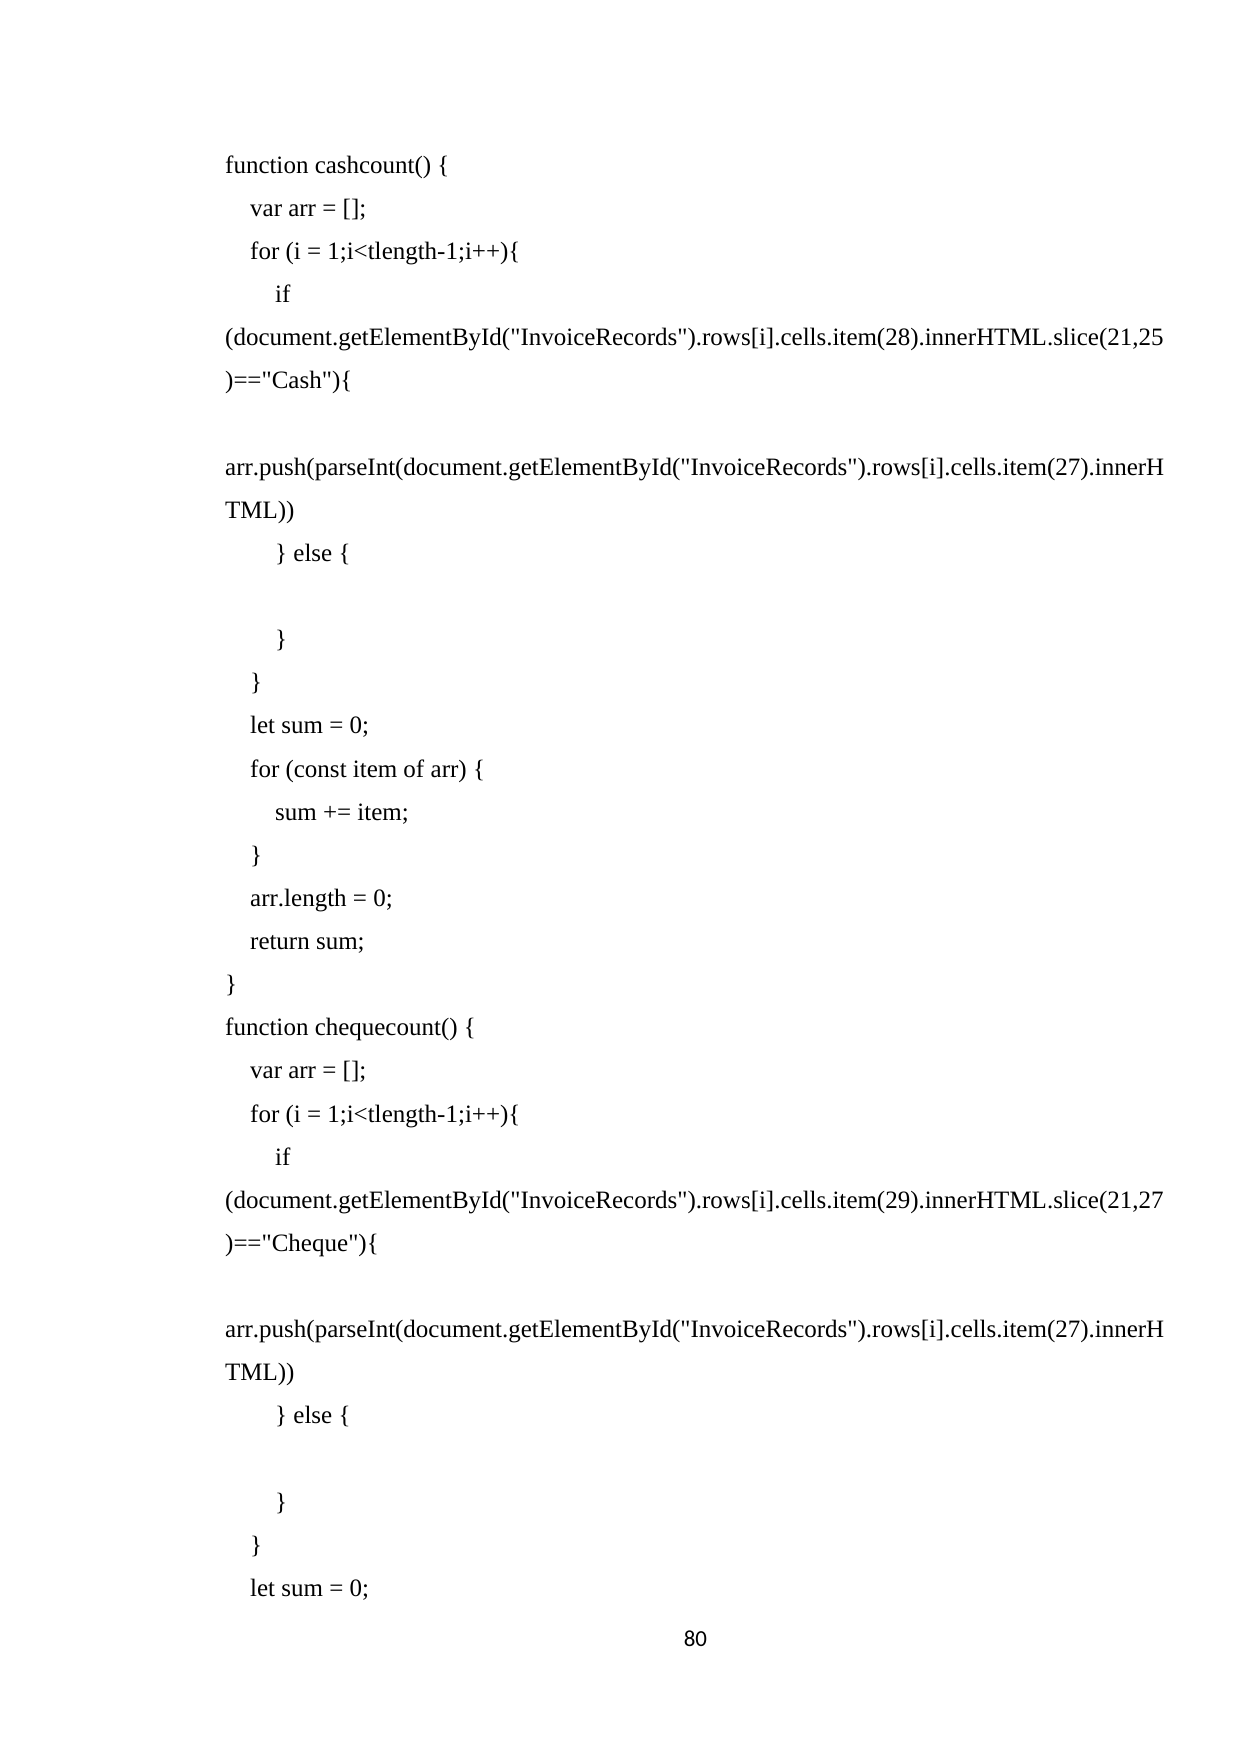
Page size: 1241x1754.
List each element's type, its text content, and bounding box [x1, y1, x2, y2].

text } [225, 1487, 1165, 1516]
text arr.length = 0; [225, 883, 1165, 912]
text } [225, 969, 1165, 998]
text arr.push(parseInt(document.getElementById("InvoiceRecords").rows[i].cells.item(27).innerHTML)) [225, 409, 1165, 524]
text return sum; [225, 926, 1165, 955]
text let sum = 0; [225, 711, 1165, 739]
text var arr = []; [225, 193, 1165, 222]
text sum += item; [225, 797, 1165, 826]
text } else { [225, 538, 1165, 567]
text function chequecount() { [225, 1012, 1165, 1041]
text for (i = 1;i<tlength-1;i++){ [225, 1099, 1165, 1127]
text } [225, 840, 1165, 869]
text function cashcount() { [225, 150, 1165, 179]
text let sum = 0; [225, 1573, 1165, 1602]
text } else { [225, 1401, 1165, 1429]
text var arr = []; [225, 1056, 1165, 1084]
text arr.push(parseInt(document.getElementById("InvoiceRecords").rows[i].cells.item(27).innerHTML)) [225, 1271, 1165, 1386]
text if (document.getElementById("InvoiceRecords").rows[i].cells.item(28).innerHTML.slice(21,25)=="Cash"){ [225, 279, 1165, 394]
text for (i = 1;i<tlength-1;i++){ [225, 236, 1165, 265]
text } [225, 624, 1165, 653]
text } [225, 667, 1165, 696]
text for (const item of arr) { [225, 754, 1165, 782]
text if (document.getElementById("InvoiceRecords").rows[i].cells.item(29).innerHTML.slice(21,27)=="Cheque"){ [225, 1142, 1165, 1257]
text } [225, 1530, 1165, 1559]
